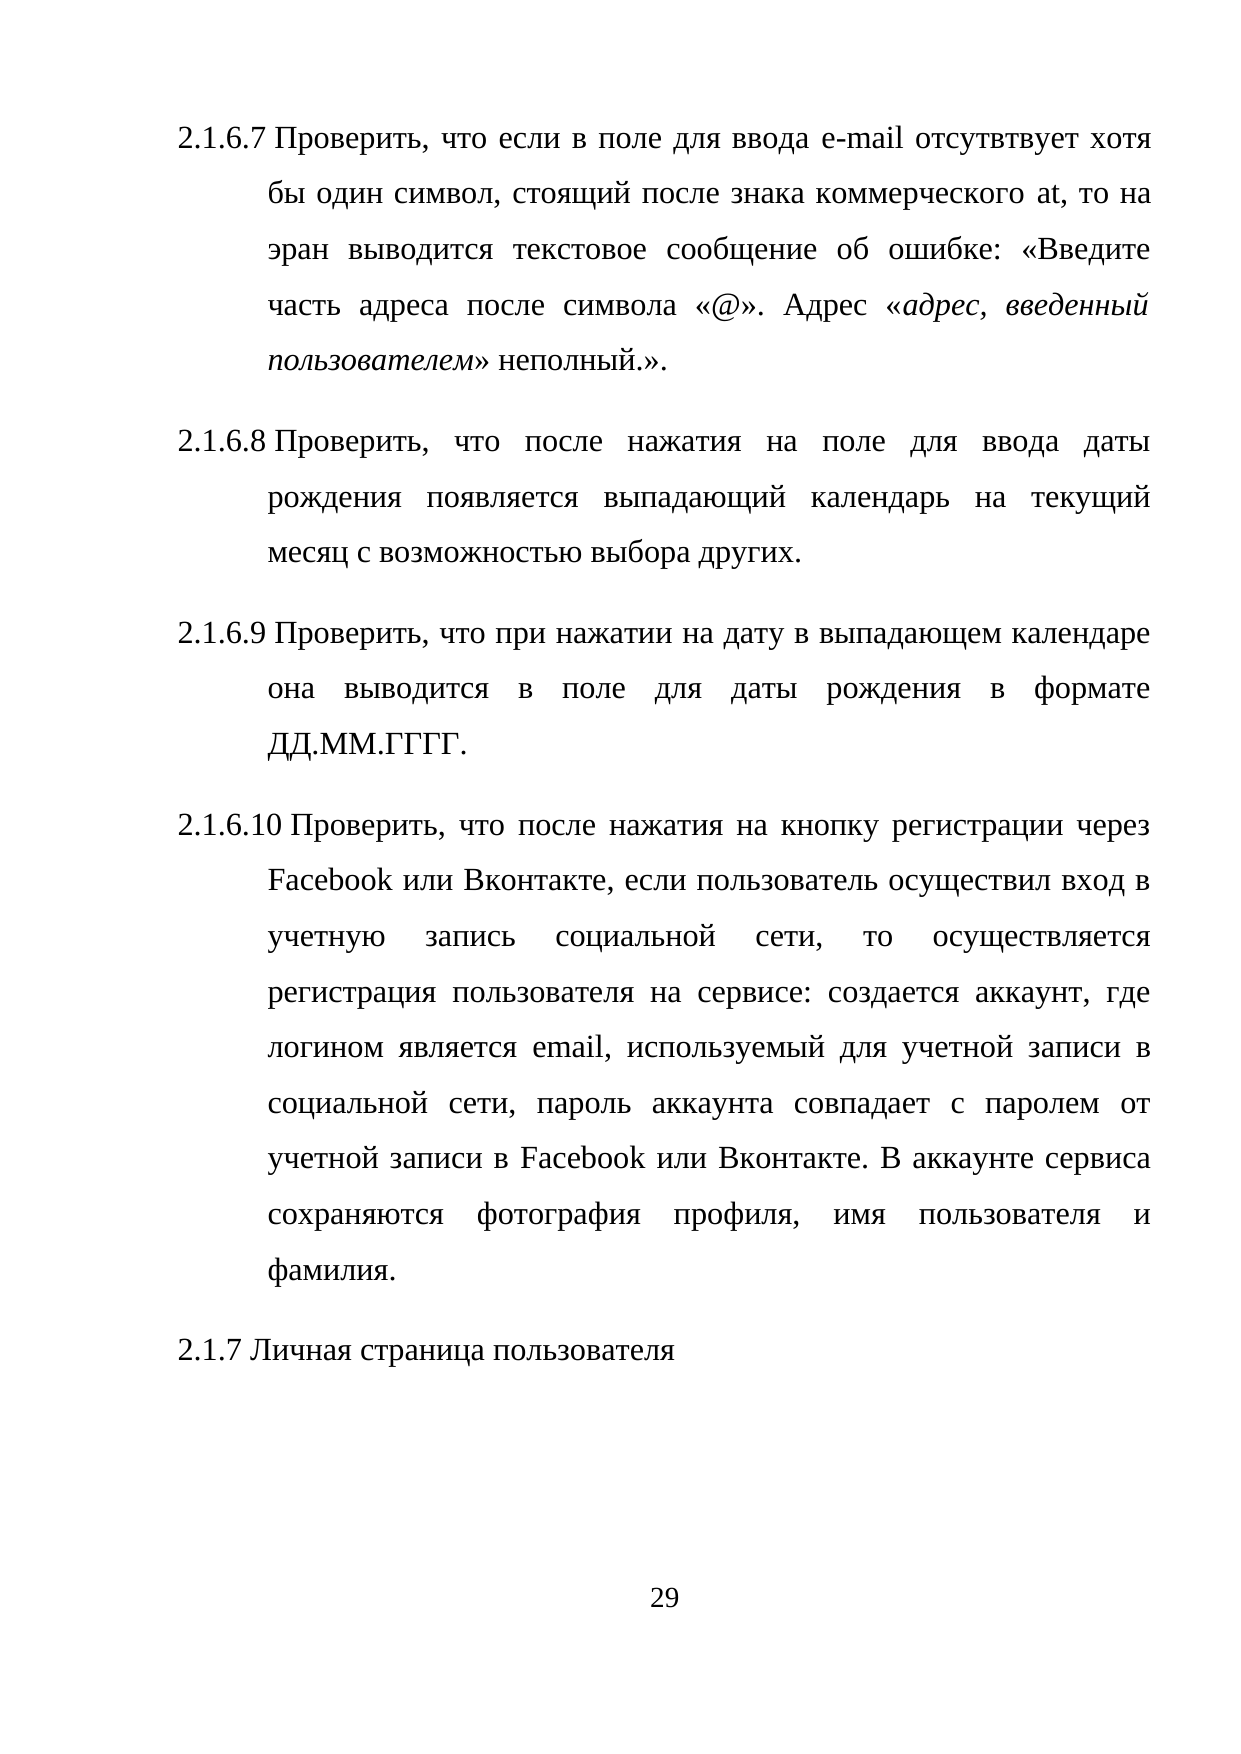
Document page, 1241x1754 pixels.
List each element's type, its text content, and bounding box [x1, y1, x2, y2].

subtitle Проверить, что если в поле для ввода e-mail отсутвтвует хотя бы один символ, стоящий после знака коммерческого at, то на эран выводится текстовое сообщение об ошибке: «Введите часть адреса после символа «@». Адрес «адрес, введенный пользователем» неполный.». [177, 118, 1152, 378]
subtitle Проверить, что при нажатии на дату в выпадающем календаре она выводится в поле для даты рождения в формате ДД.ММ.ГГГГ. [177, 613, 1152, 761]
subtitle Проверить, что после нажатия на поле для ввода даты рождения появляется выпадающий календарь на текущий месяц с возможностью выбора других. [177, 421, 1152, 569]
subtitle Личная страница пользователя [177, 1331, 1152, 1368]
subtitle Проверить, что после нажатия на кнопку регистрации через Facebook или Вконтакте, если пользователь осуществил вход в учетную запись социальной сети, то осуществляется регистрация пользователя на сервисе: создается аккаунт, где логином является email, используемый для учетной записи в социальной сети, пароль аккаунта совпадает с паролем от учетной записи в Facebook или Вконтакте. В аккаунте сервиса сохраняются фотография профиля, имя пользователя и фамилия. [177, 805, 1152, 1287]
